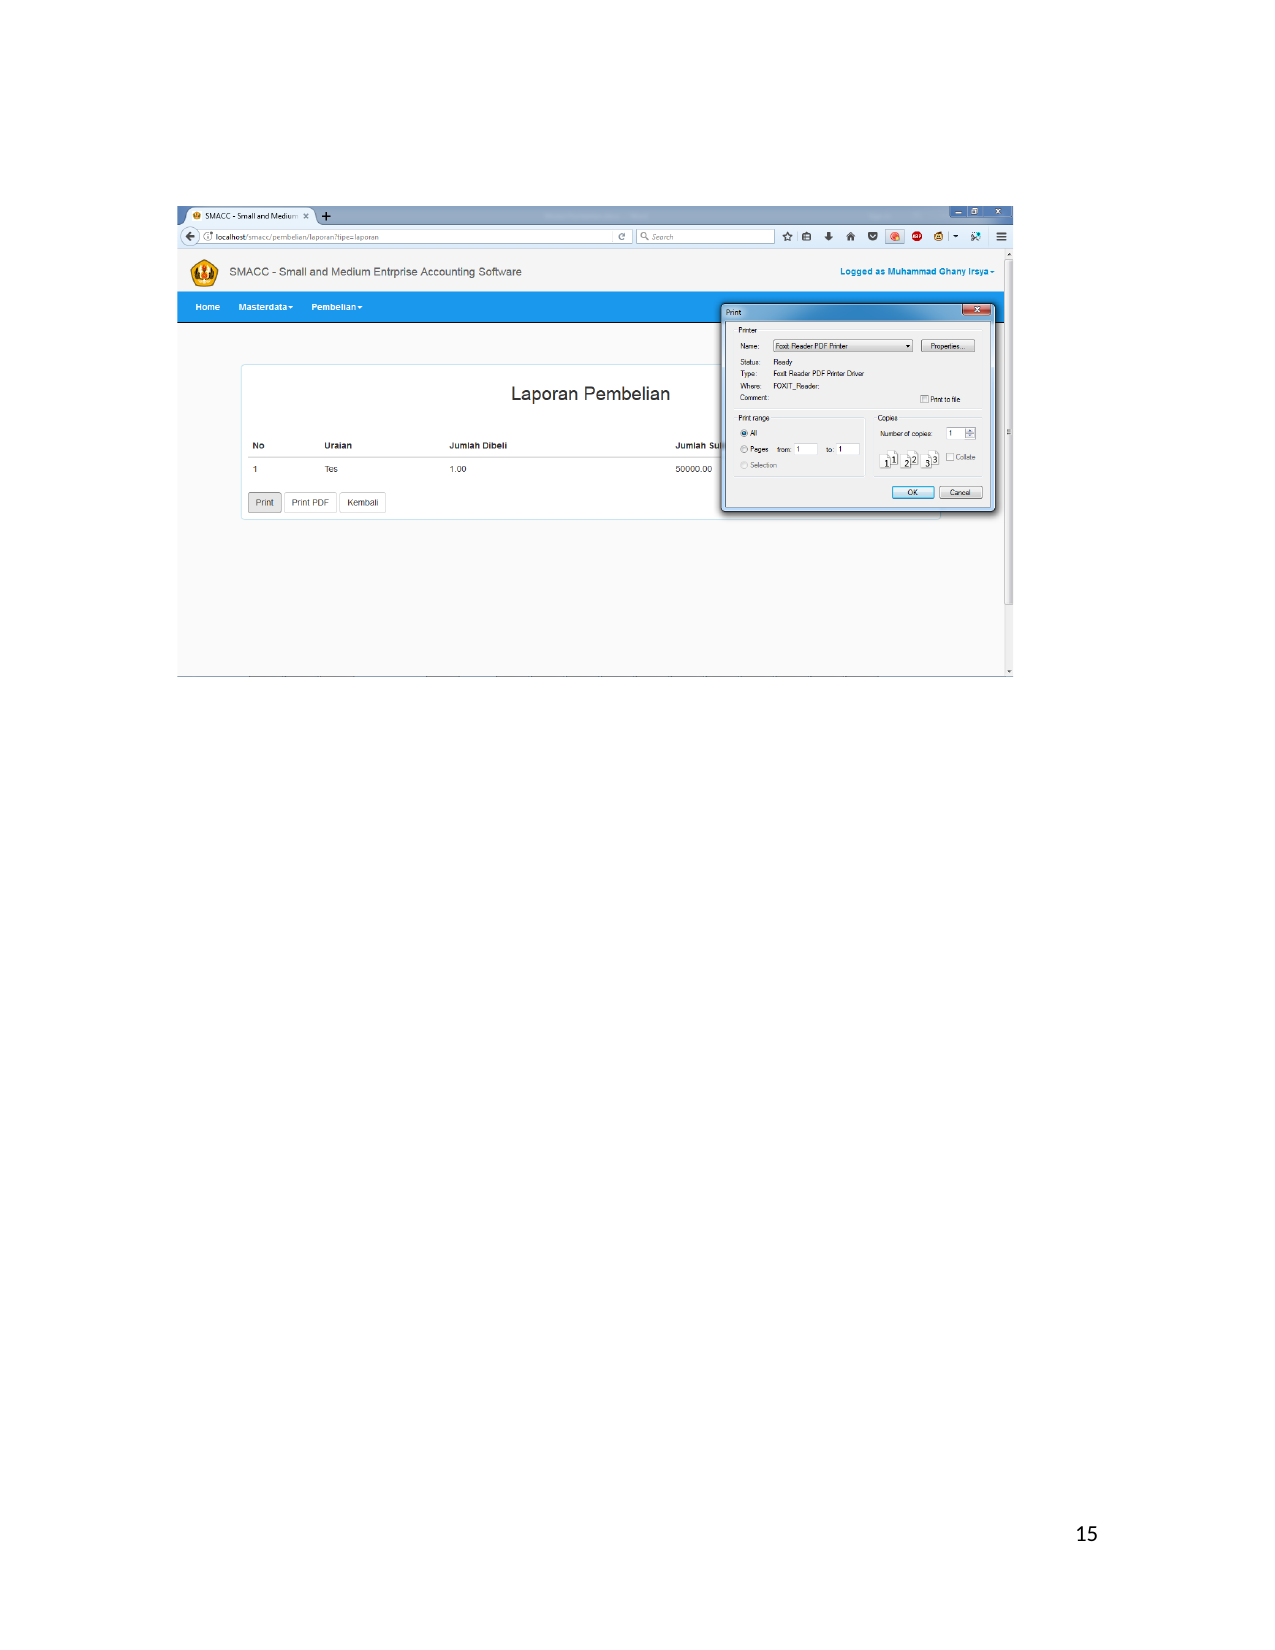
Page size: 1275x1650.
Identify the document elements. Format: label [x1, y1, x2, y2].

picture [177, 206, 1014, 677]
